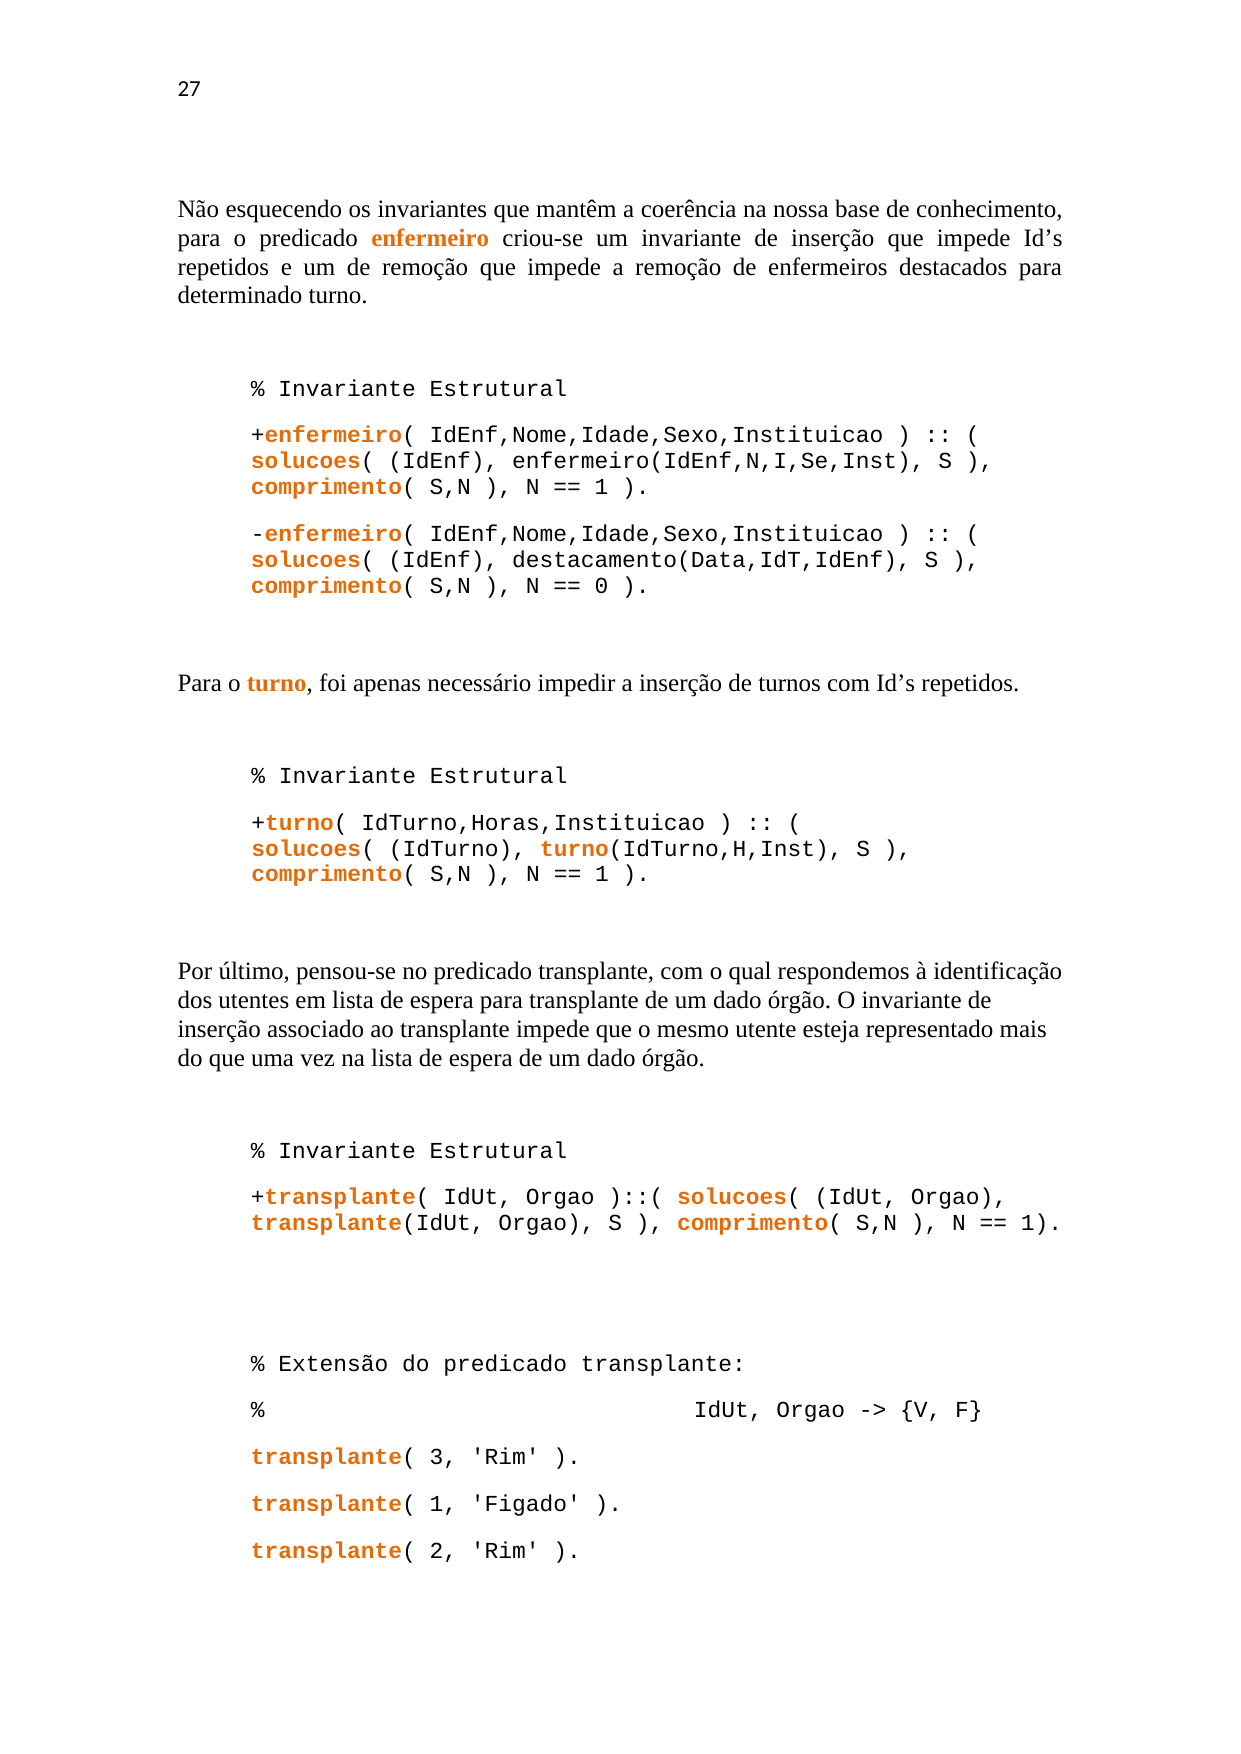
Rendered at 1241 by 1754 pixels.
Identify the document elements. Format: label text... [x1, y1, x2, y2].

text % Invariante Estrutural [251, 1139, 1063, 1165]
text transplante( 3, 'Rim' ). [251, 1446, 1063, 1471]
text Não esquecendo os invariantes que mantêm a coerência na nossa base de conhecimento, para o predicado enfermeiro criou-se um invariante de inserção que impede Id’s repetidos e um de remoção que impede a remoção de enfermeiros destacados para determinado turno. [177, 194, 1063, 309]
text % Extensão do predicado transplante: [251, 1352, 1063, 1378]
text transplante( 2, 'Rim' ). [251, 1539, 1063, 1565]
text Para o turno, foi apenas necessário impedir a inserção de turnos com Id’s repetidos. [177, 668, 1063, 697]
text Por último, pensou-se no predicado transplante, com o qual respondemos à identificação dos utentes em lista de espera para transplante de um dado órgão. O invariante de inserção associado ao transplante impede que o mesmo utente esteja representado mais do que uma vez na lista de espera de um dado órgão. [177, 956, 1063, 1071]
text % Invariante Estrutural [251, 377, 1063, 403]
text transplante( 1, 'Figado' ). [251, 1492, 1063, 1518]
text +enfermeiro( IdEnf,Nome,Idade,Sexo,Instituicao ) :: ( solucoes( (IdEnf), enfermeiro(IdEnf,N,I,Se,Inst), S ), comprimento( S,N ), N == 1 ). [251, 424, 1063, 502]
text -enfermeiro( IdEnf,Nome,Idade,Sexo,Instituicao ) :: ( solucoes( (IdEnf), destacamento(Data,IdT,IdEnf), S ), comprimento( S,N ), N == 0 ). [251, 522, 1063, 600]
text % IdUt, Orgao -> {V, F} [251, 1399, 1063, 1425]
text % Invariante Estrutural [177, 764, 1063, 790]
text +transplante( IdUt, Orgao )::( solucoes( (IdUt, Orgao), transplante(IdUt, Orgao), S ), comprimento( S,N ), N == 1). [251, 1186, 1063, 1238]
text +turno( IdTurno,Horas,Instituicao ) :: ( solucoes( (IdTurno), turno(IdTurno,H,Inst), S ), comprimento( S,N ), N == 1 ). [251, 811, 1063, 889]
